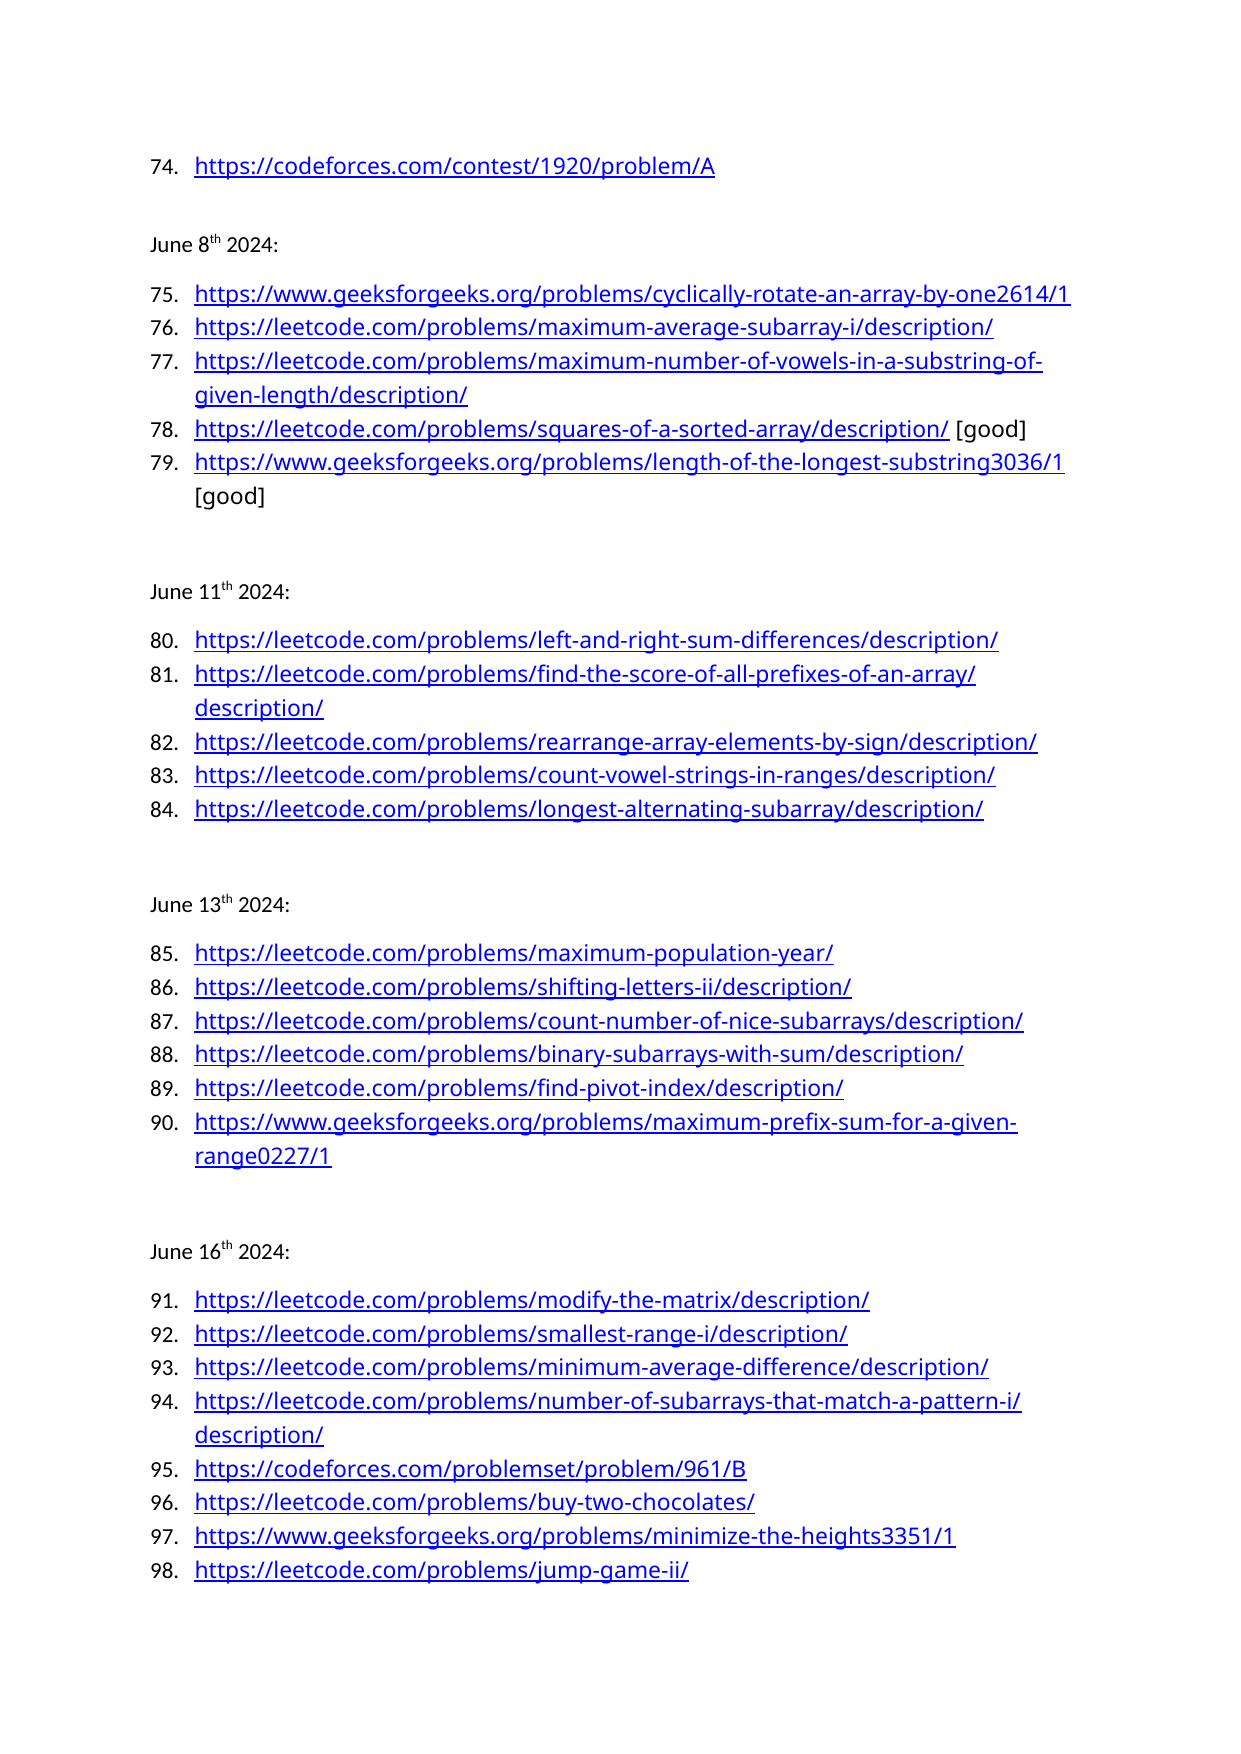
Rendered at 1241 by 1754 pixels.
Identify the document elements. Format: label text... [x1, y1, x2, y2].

list https://leetcode.com/problems/squares-of-a-sorted-array/description/ [good] [150, 412, 1090, 444]
list https://leetcode.com/problems/jump-game-ii/ [150, 1554, 1090, 1585]
list https://codeforces.com/contest/1920/problem/A [150, 150, 1090, 181]
list https://codeforces.com/problemset/problem/961/B [150, 1452, 1090, 1484]
list https://leetcode.com/problems/number-of-subarrays-that-match-a-pattern-i/description/ [150, 1385, 1090, 1450]
list https://www.geeksforgeeks.org/problems/length-of-the-longest-substring3036/1 [good] [150, 446, 1090, 511]
list https://leetcode.com/problems/buy-two-chocolates/ [150, 1486, 1090, 1517]
list https://leetcode.com/problems/binary-subarrays-with-sum/description/ [150, 1038, 1090, 1069]
list https://leetcode.com/problems/shifting-letters-ii/description/ [150, 971, 1090, 1002]
list https://leetcode.com/problems/left-and-right-sum-differences/description/ [150, 624, 1090, 655]
list https://www.geeksforgeeks.org/problems/minimize-the-heights3351/1 [150, 1520, 1090, 1551]
list https://leetcode.com/problems/count-vowel-strings-in-ranges/description/ [150, 759, 1090, 790]
list https://leetcode.com/problems/smallest-range-i/description/ [150, 1317, 1090, 1349]
list https://www.geeksforgeeks.org/problems/maximum-prefix-sum-for-a-given-range0227/1 [150, 1106, 1090, 1171]
list https://leetcode.com/problems/modify-the-matrix/description/ [150, 1284, 1090, 1315]
text June 11th 2024: [150, 577, 1090, 605]
list https://leetcode.com/problems/count-number-of-nice-subarrays/description/ [150, 1004, 1090, 1036]
text June 8th 2024: [150, 231, 1090, 259]
list https://leetcode.com/problems/longest-alternating-subarray/description/ [150, 793, 1090, 824]
list https://leetcode.com/problems/rearrange-array-elements-by-sign/description/ [150, 725, 1090, 757]
text June 13th 2024: [150, 890, 1090, 918]
list https://leetcode.com/problems/find-the-score-of-all-prefixes-of-an-array/description/ [150, 658, 1090, 723]
list https://leetcode.com/problems/minimum-average-difference/description/ [150, 1351, 1090, 1382]
list https://www.geeksforgeeks.org/problems/cyclically-rotate-an-array-by-one2614/1 [150, 277, 1090, 309]
list https://leetcode.com/problems/maximum-average-subarray-i/description/ [150, 311, 1090, 342]
list https://leetcode.com/problems/maximum-number-of-vowels-in-a-substring-of-given-length/description/ [150, 345, 1090, 410]
list https://leetcode.com/problems/maximum-population-year/ [150, 937, 1090, 968]
text June 16th 2024: [150, 1237, 1090, 1265]
list https://leetcode.com/problems/find-pivot-index/description/ [150, 1072, 1090, 1103]
